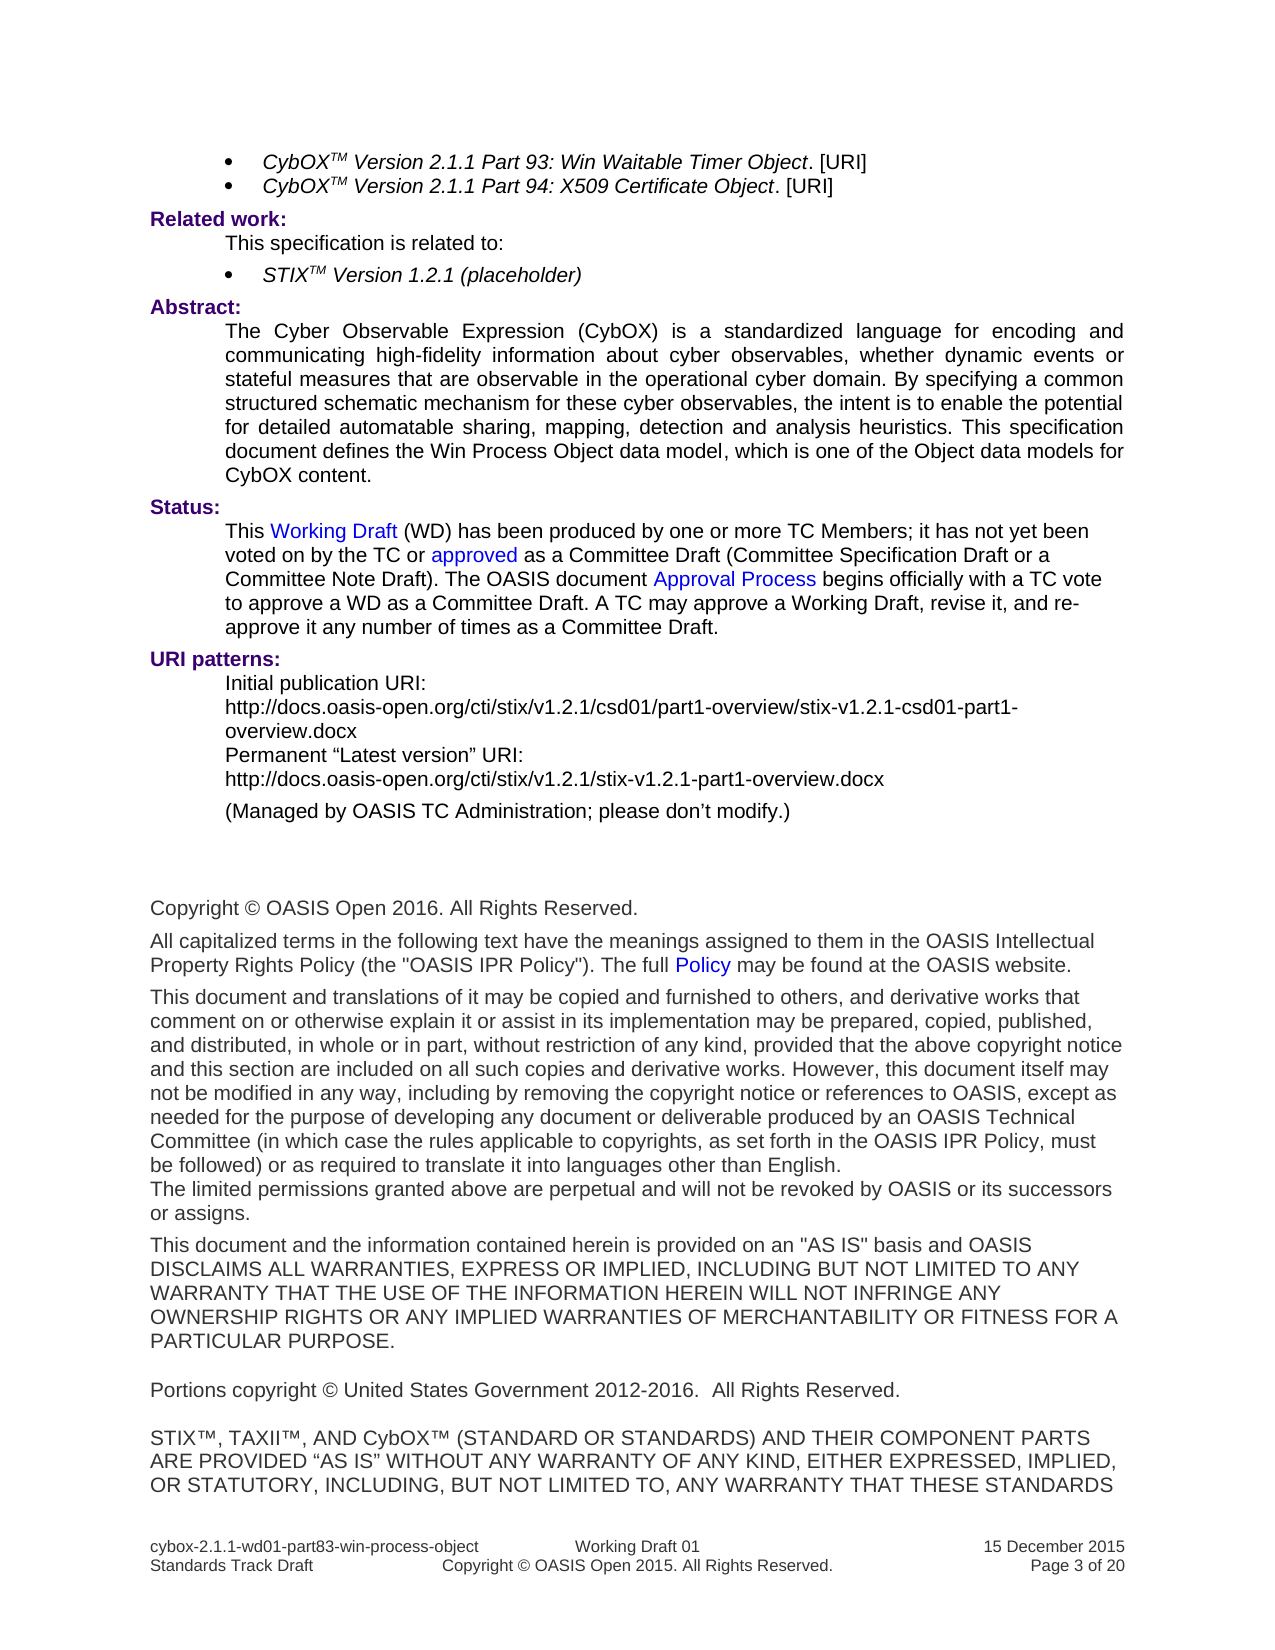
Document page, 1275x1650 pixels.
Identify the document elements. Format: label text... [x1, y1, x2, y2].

list STIXTM Version 1.2.1 (placeholder) [225, 263, 1125, 287]
title URI patterns: [150, 647, 1125, 671]
title Abstract: [150, 295, 1125, 319]
text (Managed by OASIS TC Administration; please don’t modify.) [225, 799, 1125, 823]
text All capitalized terms in the following text have the meanings assigned to them in the OASIS Intellectual Property Rights Policy (the "OASIS IPR Policy"). The full Policy may be found at the OASIS website. [150, 928, 1125, 976]
title Initial publication URI: http://docs.oasis-open.org/cti/stix/v1.2.1/csd01/part1-overview/stix-v1.2.1-csd01-part1-overview.docx [225, 671, 1125, 743]
list CybOXTM Version 2.1.1 Part 93: Win Waitable Timer Object. [URI] [225, 150, 1125, 174]
list CybOXTM Version 2.1.1 Part 94: X509 Certificate Object. [URI] [225, 174, 1125, 198]
text This document and translations of it may be copied and furnished to others, and derivative works that comment on or otherwise explain it or assist in its implementation may be prepared, copied, published, and distributed, in whole or in part, without restriction of any kind, provided that the above copyright notice and this section are included on all such copies and derivative works. However, this document itself may not be modified in any way, including by removing the copyright notice or references to OASIS, except as needed for the purpose of developing any document or deliverable produced by an OASIS Technical Committee (in which case the rules applicable to copyrights, as set forth in the OASIS IPR Policy, must be followed) or as required to translate it into languages other than English. [150, 985, 1125, 1176]
title Permanent “Latest version” URI: http://docs.oasis-open.org/cti/stix/v1.2.1/stix-v1.2.1-part1-overview.docx [225, 743, 1125, 791]
text This Working Draft (WD) has been produced by one or more TC Members; it has not yet been voted on by the TC or approved as a Committee Draft (Committee Specification Draft or a Committee Note Draft). The OASIS document Approval Process begins officially with a TC vote to approve a WD as a Committee Draft. A TC may approve a Working Draft, revise it, and re-approve it any number of times as a Committee Draft. [225, 519, 1125, 639]
text The Cyber Observable Expression (CybOX) is a standardized language for encoding and communicating high-fidelity information about cyber observables, whether dynamic events or stateful measures that are observable in the operational cyber domain. By specifying a common structured schematic mechanism for these cyber observables, the intent is to enable the potential for detailed automatable sharing, mapping, detection and analysis heuristics. This specification document defines the Win Process Object data model, which is one of the Object data models for CybOX content. [225, 319, 1125, 487]
text Copyright © OASIS Open 2016. All Rights Reserved. [150, 896, 1125, 920]
title Related work: [150, 206, 1125, 230]
title Status: [150, 495, 1125, 519]
text The limited permissions granted above are perpetual and will not be revoked by OASIS or its successors or assigns. [150, 1176, 1125, 1224]
text This document and the information contained herein is provided on an "AS IS" basis and OASIS DISCLAIMS ALL WARRANTIES, EXPRESS OR IMPLIED, INCLUDING BUT NOT LIMITED TO ANY WARRANTY THAT THE USE OF THE INFORMATION HEREIN WILL NOT INFRINGE ANY OWNERSHIP RIGHTS OR ANY IMPLIED WARRANTIES OF MERCHANTABILITY OR FITNESS FOR A PARTICULAR PURPOSE. [150, 1233, 1125, 1352]
title This specification is related to: [225, 230, 1125, 254]
